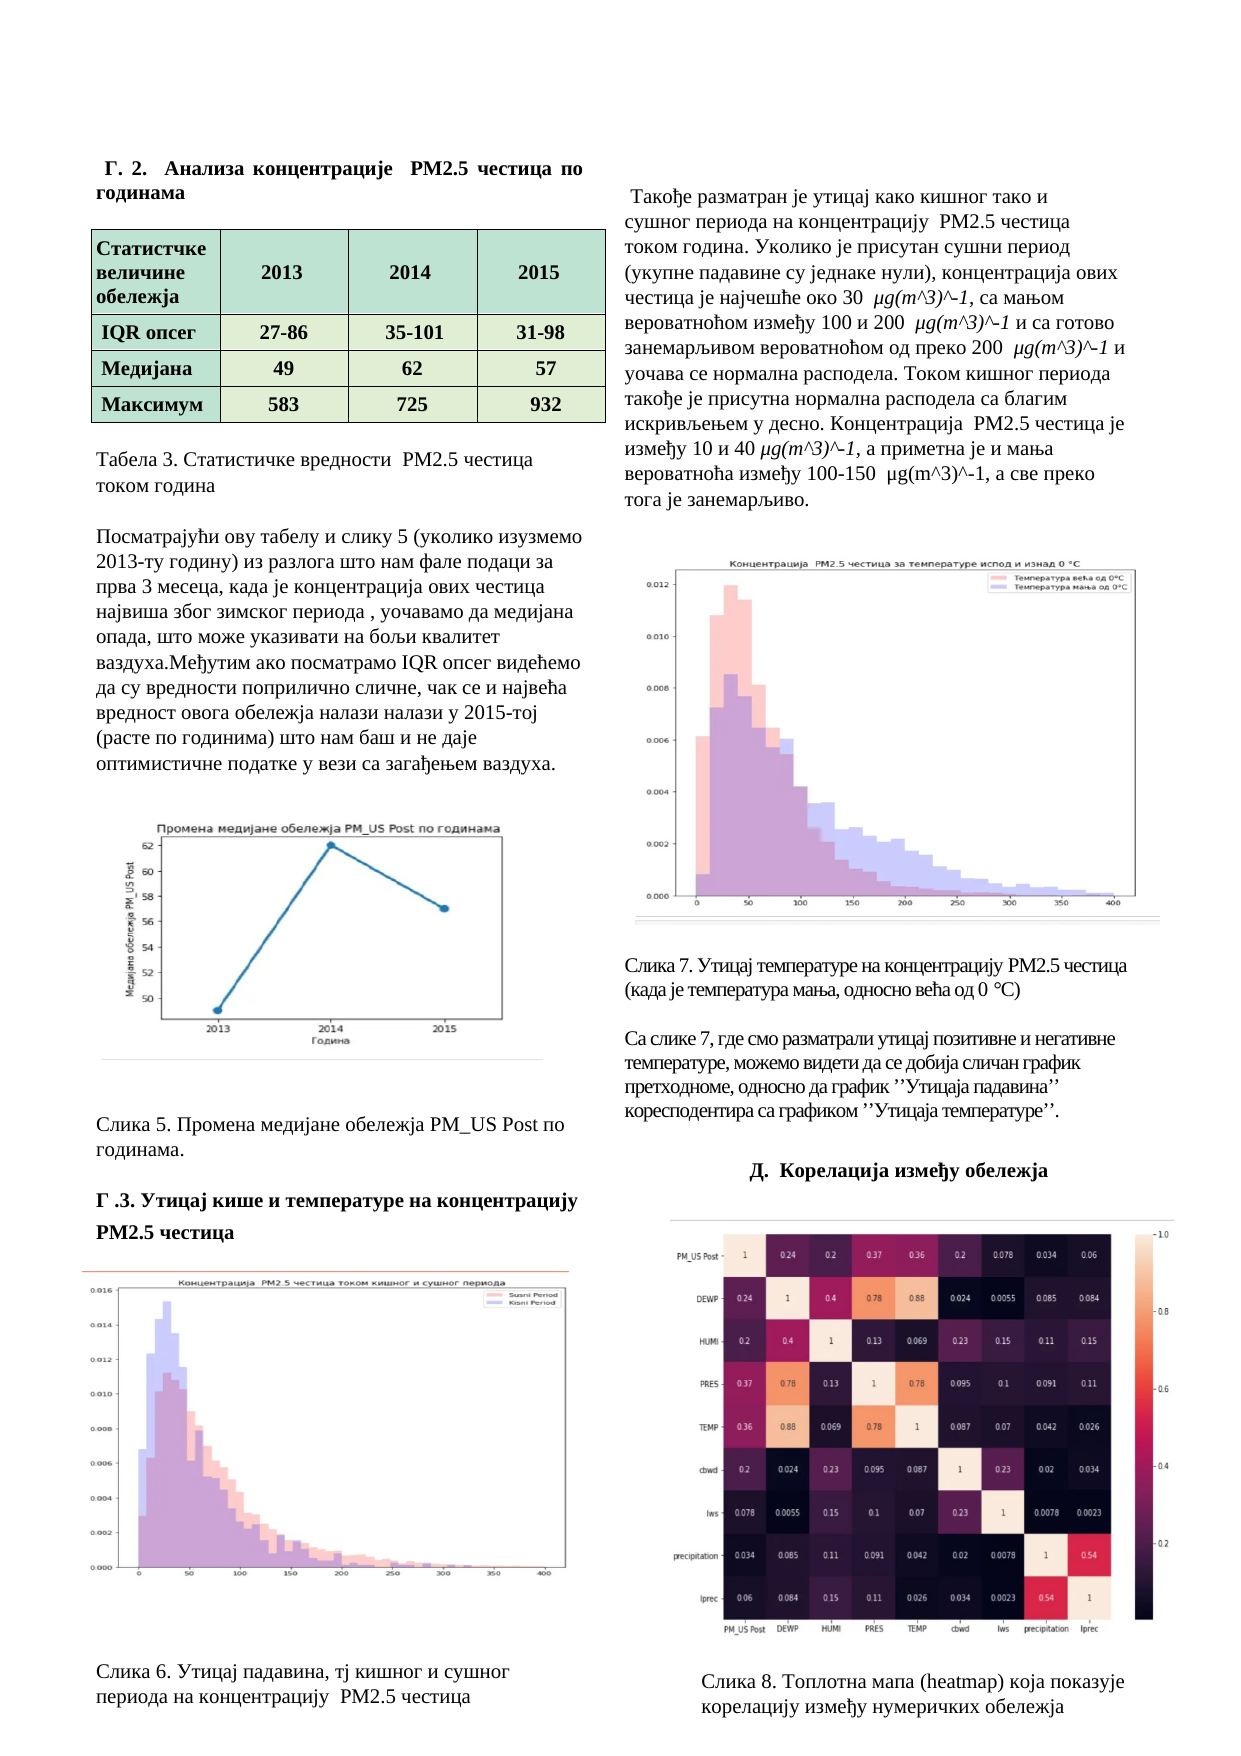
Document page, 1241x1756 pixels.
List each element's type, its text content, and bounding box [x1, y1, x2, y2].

picture [80, 1271, 569, 1581]
table_cell 31-98 [478, 315, 605, 349]
text Такође разматран је утицај како кишног тако и сушног периода на концентрацију PM2.5 честица током година. Уколико је присутан сушни период (укупне падавине су једнаке нули), концентрација ових честица је најчешће око 30 μg(m^3)^-1, са мањом вероватноћом између 100 и 200 μg(m^3)^-1 и са готово занемарљивом вероватноћом од преко 200 μg(m^3)^-1 и уочава се нормална расподела. Током кишног периода такође је присутна нормална расподела са благим искривљењем у десно. Концентрација PM2.5 честица је између 10 и 40 μg(m^3)^-1, а приметна је и мања вероватноћа између 100-150 μg(m^3)^-1, а све преко тога је занемарљиво. [624, 184, 1129, 511]
table_cell 62 [349, 351, 477, 386]
text Г .3. Утицај кише и температуре на концентрацију PM2.5 честица [96, 1188, 587, 1246]
table_cell 57 [478, 351, 605, 386]
table_cell 27-86 [221, 315, 348, 349]
table_cell 583 [221, 387, 348, 422]
text Г. 2. Анализа концентрације PM2.5 честица по годинама [96, 156, 583, 204]
table_cell 49 [221, 351, 348, 386]
table_header 2014 [349, 230, 477, 313]
table_header 2015 [478, 230, 605, 313]
table_cell 35-101 [349, 315, 477, 349]
text Посматрајући ову табелу и слику 5 (уколико изузмемо 2013-ту годину) из разлога што нам фале подаци за прва 3 месеца, када је концентрација ових честица највиша због зимског периода , уочавамо да медијана опада, што може указивати на бољи квалитет ваздуха.Међутим ако посматрамо IQR опсег видећемо да су вредности поприлично сличне, чак се и највећа вредност овога обележја налази налази у 2015-тој (расте по годинима) што нам баш и не даје оптимистичне податке у вези са загађењем ваздуха. [96, 524, 583, 774]
text Табела 3. Статистичке вредности PM2.5 честица током година [96, 447, 583, 497]
table_cell Максимум [92, 387, 220, 422]
table_cell 932 [478, 387, 605, 422]
text Д. Корелација између обележја [624, 1158, 1155, 1182]
table_cell 725 [349, 387, 477, 422]
table_cell Медијана [92, 351, 220, 386]
text Слика 7. Утицај температуре на концентрацију PM2.5 честица (када је температура мања, односно већа од 0 °C) [624, 953, 1155, 1001]
text Слика 5. Промена медијане обележја PM_US Post по годинама. [96, 1112, 587, 1161]
table_cell IQR опсег [92, 315, 220, 349]
text Слика 6. Утицај падавина, тј кишног и сушног периода на концентрацију PM2.5 честица [96, 1659, 587, 1708]
picture [670, 1219, 1175, 1639]
picture [102, 815, 543, 1060]
table_header 2013 [221, 230, 348, 313]
text Са слике 7, где смо разматрали утицај позитивне и негативне температуре, можемо видети да се добија сличан график претходноме, односно да график ’’Утицаја падавина’’ коресподентира са графиком ’’Утицаја температуре’’. [624, 1026, 1155, 1122]
picture [635, 553, 1160, 925]
table_header Статистчке величине обележја [92, 230, 220, 313]
